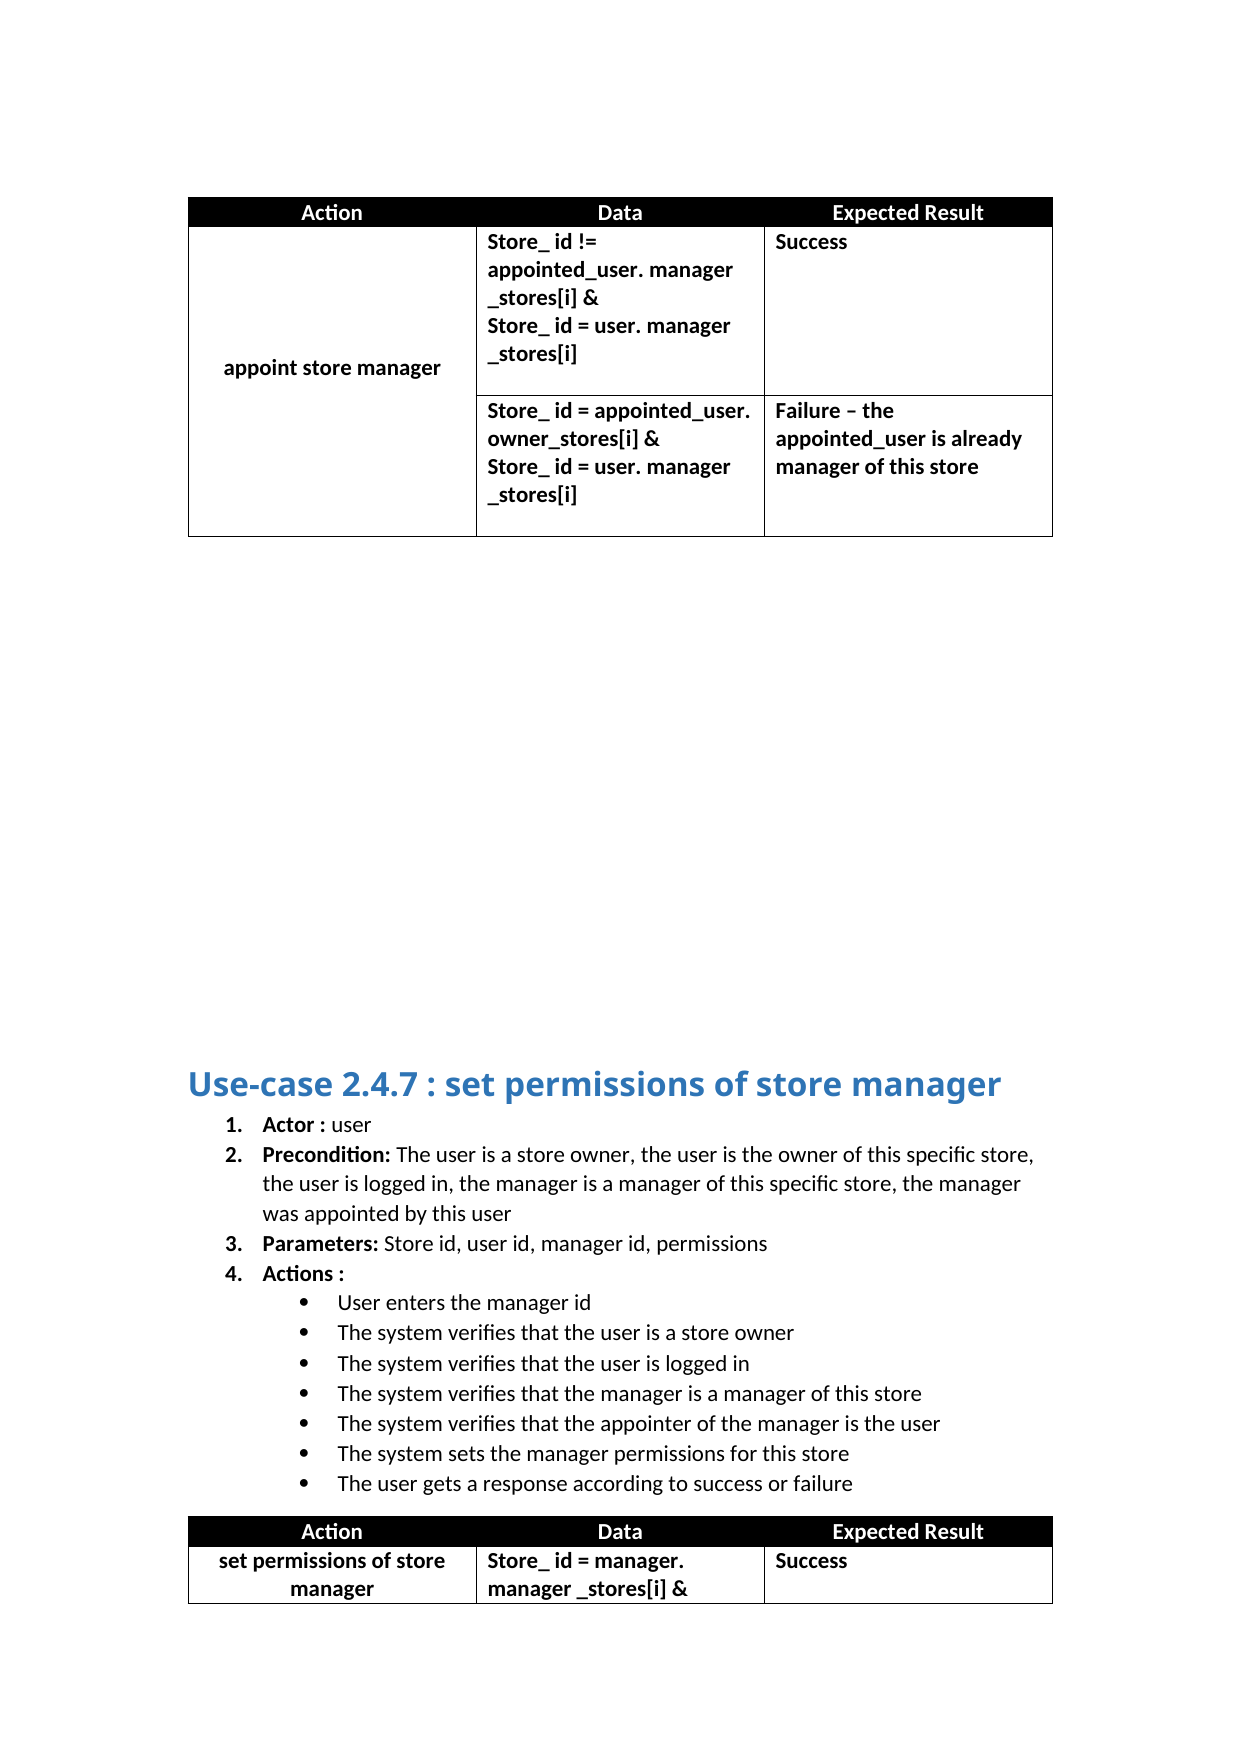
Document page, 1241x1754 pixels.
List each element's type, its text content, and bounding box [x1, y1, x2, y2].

list User enters the manager id [300, 1288, 1053, 1316]
list Actions : [225, 1259, 1053, 1287]
list Precondition: The user is a store owner, the user is the owner of this specific store, the user is logged in, the manager is a manager of this specific store, the manager was appointed by this user [225, 1140, 1053, 1227]
table_cell appoint store manager [189, 227, 476, 536]
list Parameters: Store id, user id, manager id, permissions [225, 1229, 1053, 1257]
list The user gets a response according to success or failure [300, 1469, 1053, 1498]
list The system verifies that the appointer of the manager is the user [300, 1409, 1053, 1437]
subtitle Use-case 2.4.7 : set permissions of store manager [187, 1061, 1053, 1107]
table_header Data [477, 198, 764, 226]
table_header Action [189, 198, 476, 226]
table_cell Success [765, 227, 1052, 395]
table_header Data [477, 1518, 764, 1546]
table_header Action [189, 1518, 476, 1546]
table_cell Failure – the appointed_user is already manager of this store [765, 396, 1052, 536]
table_cell Success [765, 1547, 1052, 1603]
table_cell Store_ id != appointed_user. manager _stores[i] & Store_ id = user. manager _stores[i] [477, 227, 764, 395]
table_cell set permissions of store manager [189, 1547, 476, 1603]
table_cell Store_ id = appointed_user. owner_stores[i] & Store_ id = user. manager _stores[i] [477, 396, 764, 536]
list The system verifies that the user is a store owner [300, 1318, 1053, 1347]
table_header Expected Result [765, 198, 1052, 226]
list The system sets the manager permissions for this store [300, 1439, 1053, 1467]
table_header Expected Result [765, 1518, 1052, 1546]
list The system verifies that the manager is a manager of this store [300, 1379, 1053, 1407]
table_cell Store_ id = manager. manager _stores[i] & Store_ id = user. owner_stores[i] & valid permissions & manager. nominator = user_id [477, 1547, 764, 1603]
list The system verifies that the user is logged in [300, 1349, 1053, 1377]
list Actor : user [225, 1110, 1053, 1138]
